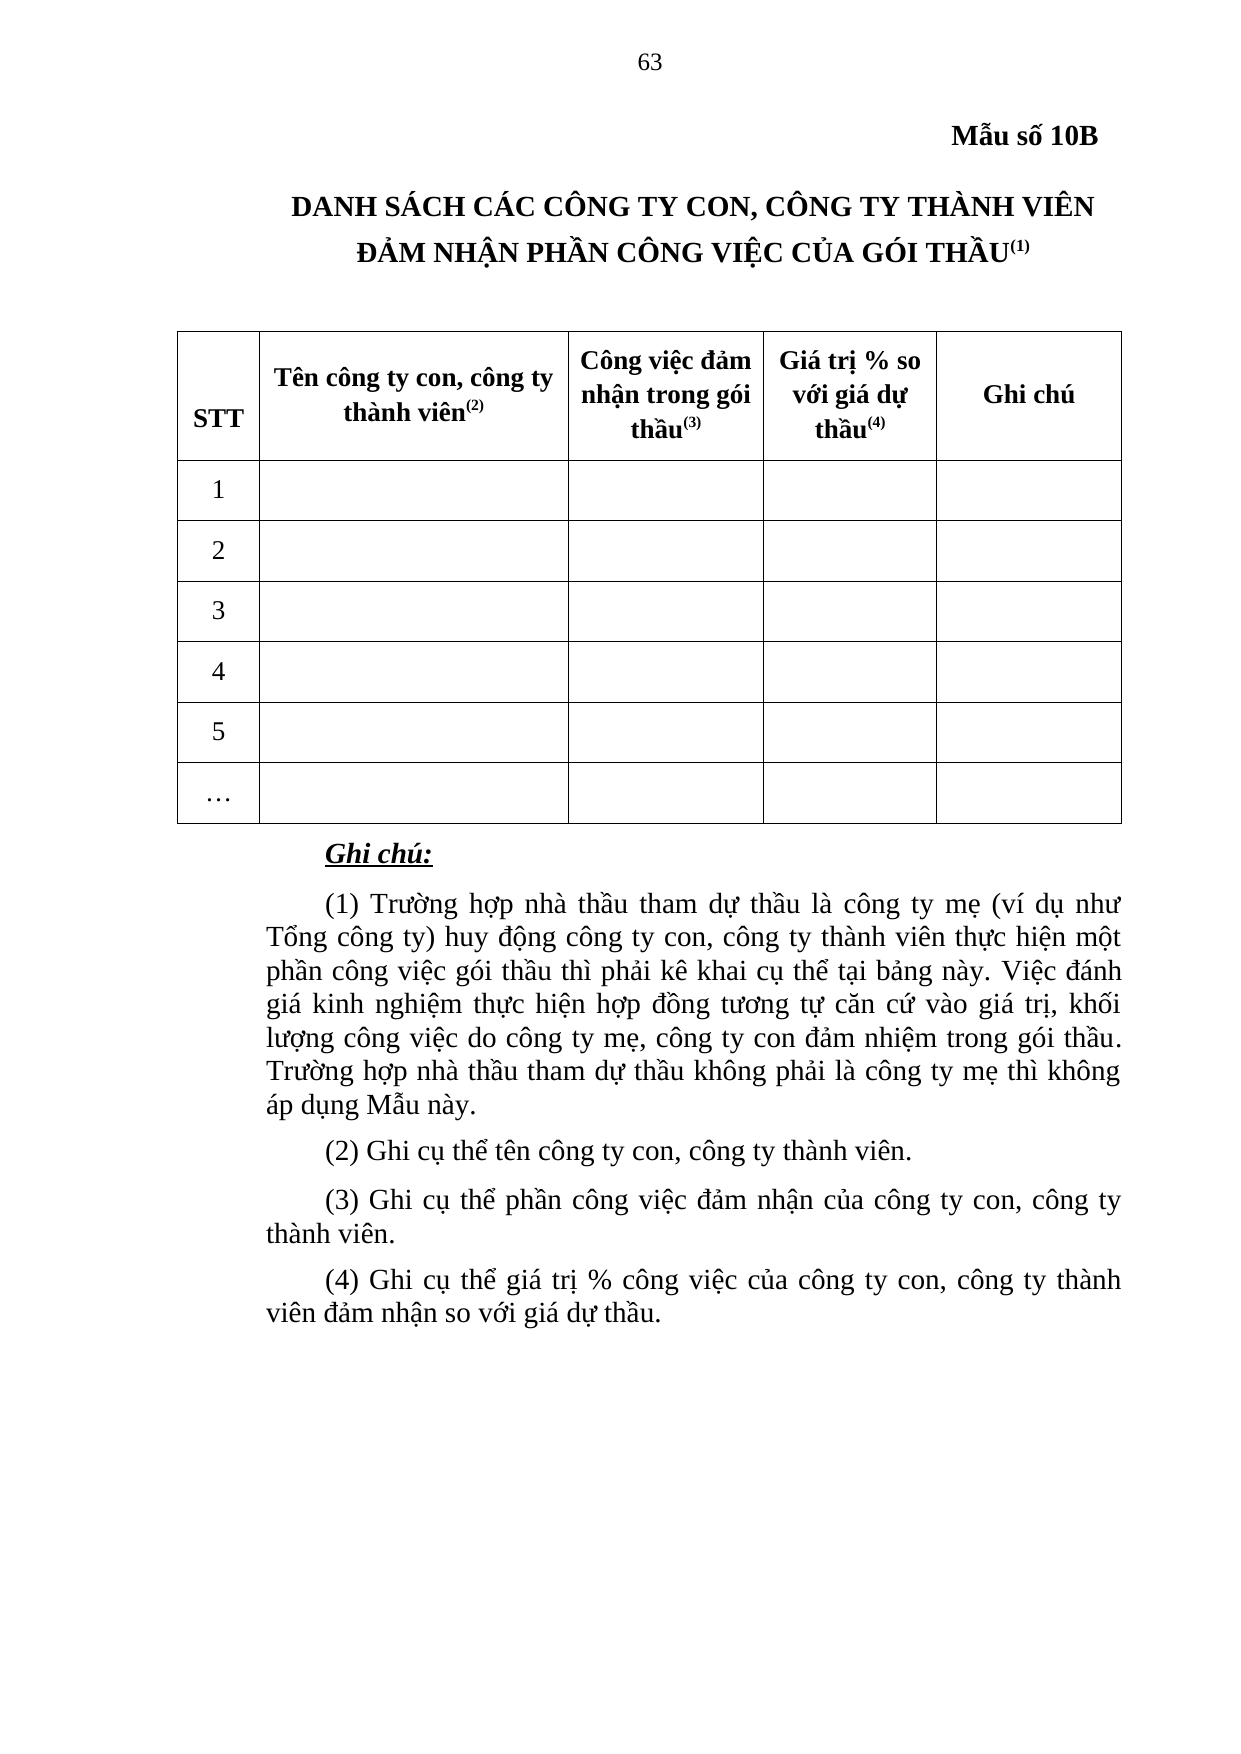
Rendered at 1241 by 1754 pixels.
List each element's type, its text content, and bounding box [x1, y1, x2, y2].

table_cell [937, 763, 1121, 823]
table_cell [764, 703, 936, 762]
table_header Tên công ty con, công ty thành viên(2) [260, 332, 568, 460]
table_cell [764, 763, 936, 823]
table_cell [260, 642, 568, 702]
subtitle DANH SÁCH CÁC CÔNG TY CON, CÔNG TY THÀNH VIÊN [266, 189, 1120, 223]
table_cell [764, 582, 936, 641]
text (3) Ghi cụ thể phần công việc đảm nhận của công ty con, công ty thành viên. [266, 1182, 1122, 1249]
table_cell [569, 642, 763, 702]
table_cell [569, 703, 763, 762]
table_cell [569, 521, 763, 581]
text Ghi chú: [266, 836, 1122, 870]
text (2) Ghi cụ thể tên công ty con, công ty thành viên. [266, 1133, 1122, 1167]
table_cell … [178, 763, 259, 823]
table_cell [260, 582, 568, 641]
table_cell [260, 703, 568, 762]
table_cell [937, 461, 1121, 520]
table_cell [260, 461, 568, 520]
table_cell [764, 642, 936, 702]
table_cell [764, 461, 936, 520]
table_cell [937, 703, 1121, 762]
table_cell [260, 521, 568, 581]
table_cell [260, 763, 568, 823]
text (1) Trường hợp nhà thầu tham dự thầu là công ty mẹ (ví dụ như Tổng công ty) huy động công ty con, công ty thành viên thực hiện một phần công việc gói thầu thì phải kê khai cụ thể tại bảng này. Việc đánh giá kinh nghiệm thực hiện hợp đồng tương tự căn cứ vào giá trị, khối lượng công việc do công ty mẹ, công ty con đảm nhiệm trong gói thầu. Trường hợp nhà thầu tham dự thầu không phải là công ty mẹ thì không áp dụng Mẫu này. [266, 886, 1122, 1121]
table_cell 5 [178, 703, 259, 762]
table_cell [569, 763, 763, 823]
table_cell 1 [178, 461, 259, 520]
table_cell [937, 642, 1121, 702]
table_header STT [178, 332, 259, 460]
table_header Ghi chú [937, 332, 1121, 460]
table_cell [937, 521, 1121, 581]
text ĐẢM NHẬN PHẦN CÔNG VIỆC CỦA GÓI THẦU(1) [266, 235, 1120, 269]
table_cell [569, 582, 763, 641]
table_cell 2 [178, 521, 259, 581]
text (4) Ghi cụ thể giá trị % công việc của công ty con, công ty thành viên đảm nhận so với giá dự thầu. [266, 1262, 1122, 1329]
table_header Giá trị % so với giá dự thầu(4) [764, 332, 936, 460]
table_header Công việc đảm nhận trong gói thầu(3) [569, 332, 763, 460]
table_cell [569, 461, 763, 520]
text Mẫu số 10B [177, 118, 1122, 152]
table_cell [764, 521, 936, 581]
table_cell 4 [178, 642, 259, 702]
table_cell [937, 582, 1121, 641]
table_cell 3 [178, 582, 259, 641]
